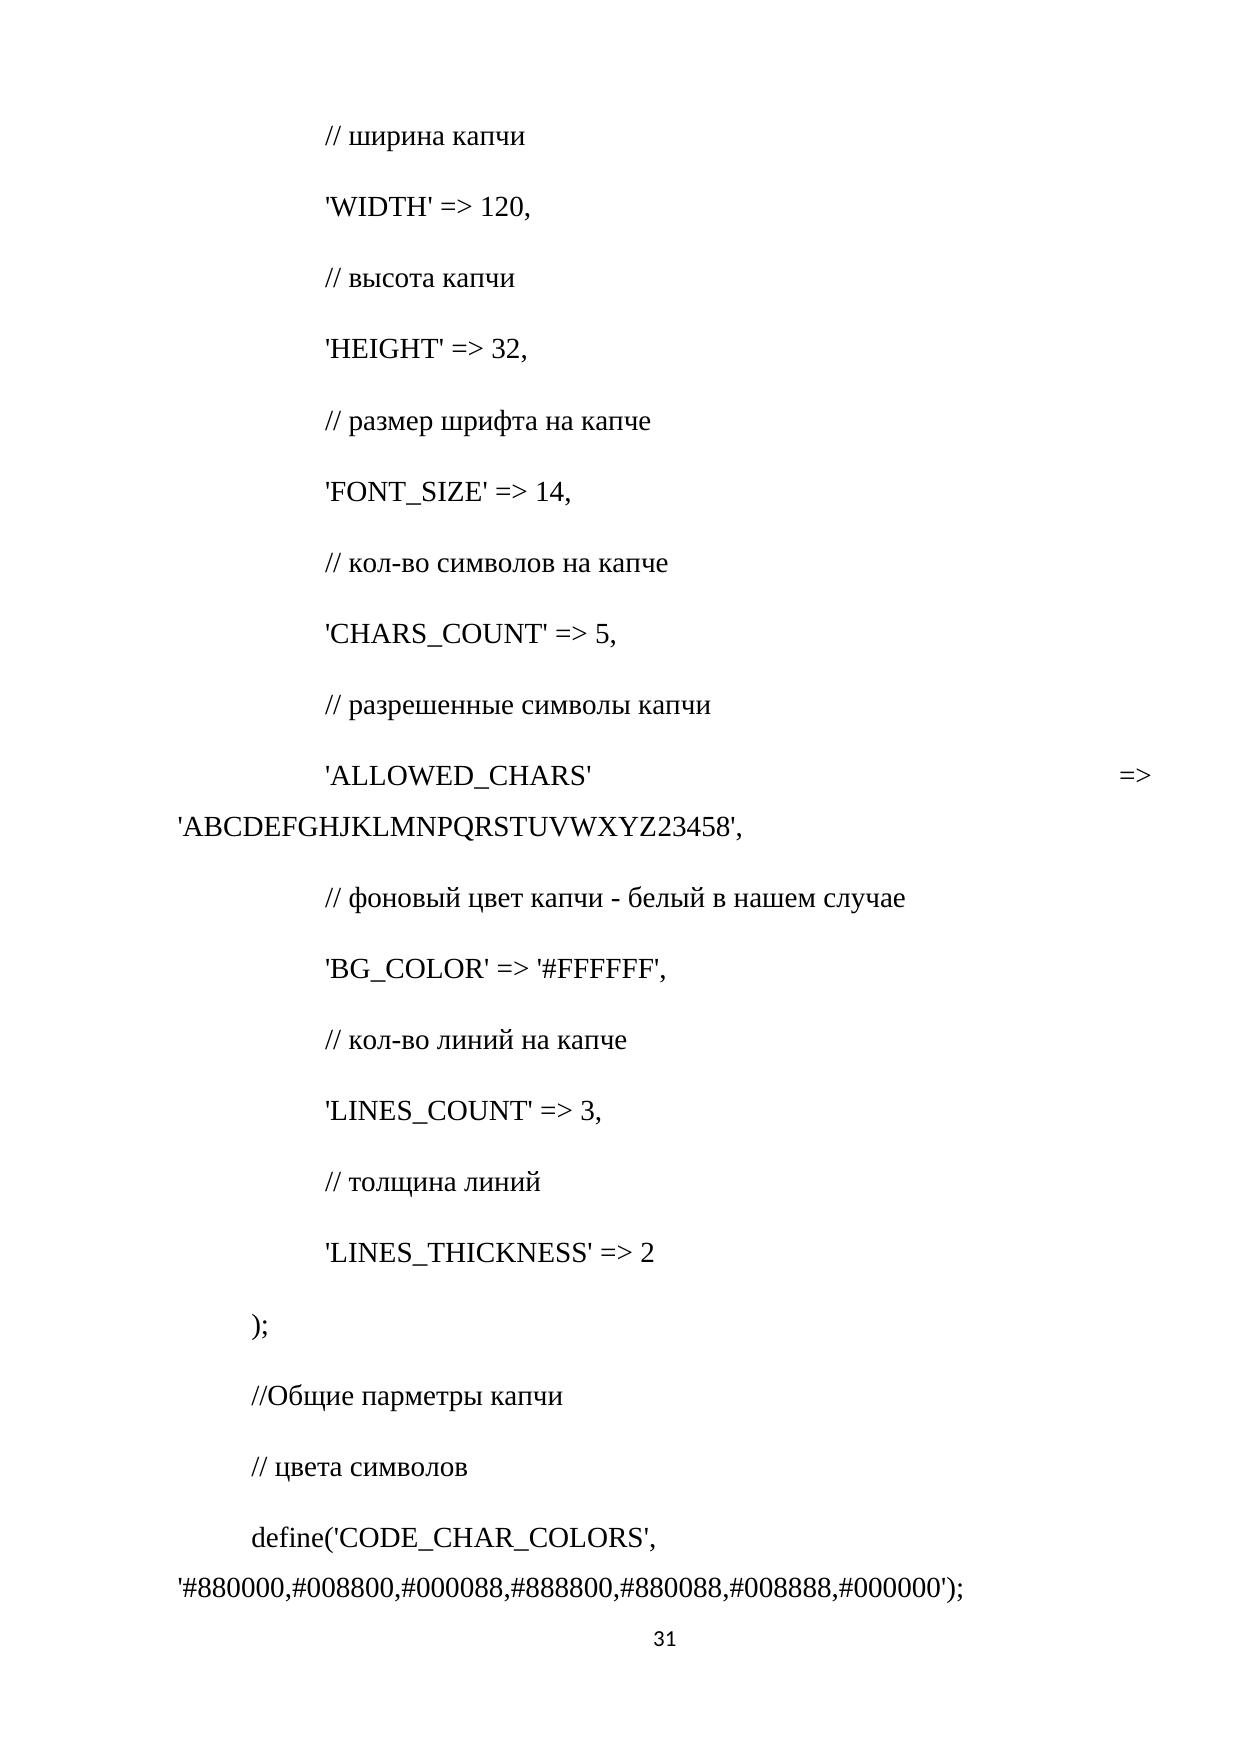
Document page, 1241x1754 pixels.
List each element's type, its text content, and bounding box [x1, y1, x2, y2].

text ); [177, 1307, 1152, 1340]
text 'LINES_COUNT' => 3, [177, 1093, 1152, 1127]
text // ширина капчи [177, 118, 1152, 152]
text 'CHARS_COUNT' => 5, [177, 616, 1152, 650]
text 'BG_COLOR' => '#FFFFFF', [177, 951, 1152, 984]
text // высота капчи [177, 260, 1152, 294]
text define('CODE_CHAR_COLORS', '#880000,#008800,#000088,#888800,#880088,#008888,#000000'); [177, 1520, 1152, 1604]
text // цвета символов [177, 1449, 1152, 1483]
text 'LINES_THICKNESS' => 2 [177, 1236, 1152, 1269]
text 'HEIGHT' => 32, [177, 332, 1152, 365]
text 'WIDTH' => 120, [177, 189, 1152, 223]
text // кол-во линий на капче [177, 1022, 1152, 1056]
text // кол-во символов на капче [177, 545, 1152, 578]
text //Общие парметры капчи [177, 1378, 1152, 1411]
text // фоновый цвет капчи - белый в нашем случае [177, 880, 1152, 913]
text // разрешенные символы капчи [177, 687, 1152, 721]
text 'FONT_SIZE' => 14, [177, 474, 1152, 507]
text // толщина линий [177, 1164, 1152, 1198]
text 'ALLOWED_CHARS' => 'ABCDEFGHJKLMNPQRSTUVWXYZ23458', [177, 758, 1152, 842]
text // размер шрифта на капче [177, 403, 1152, 436]
